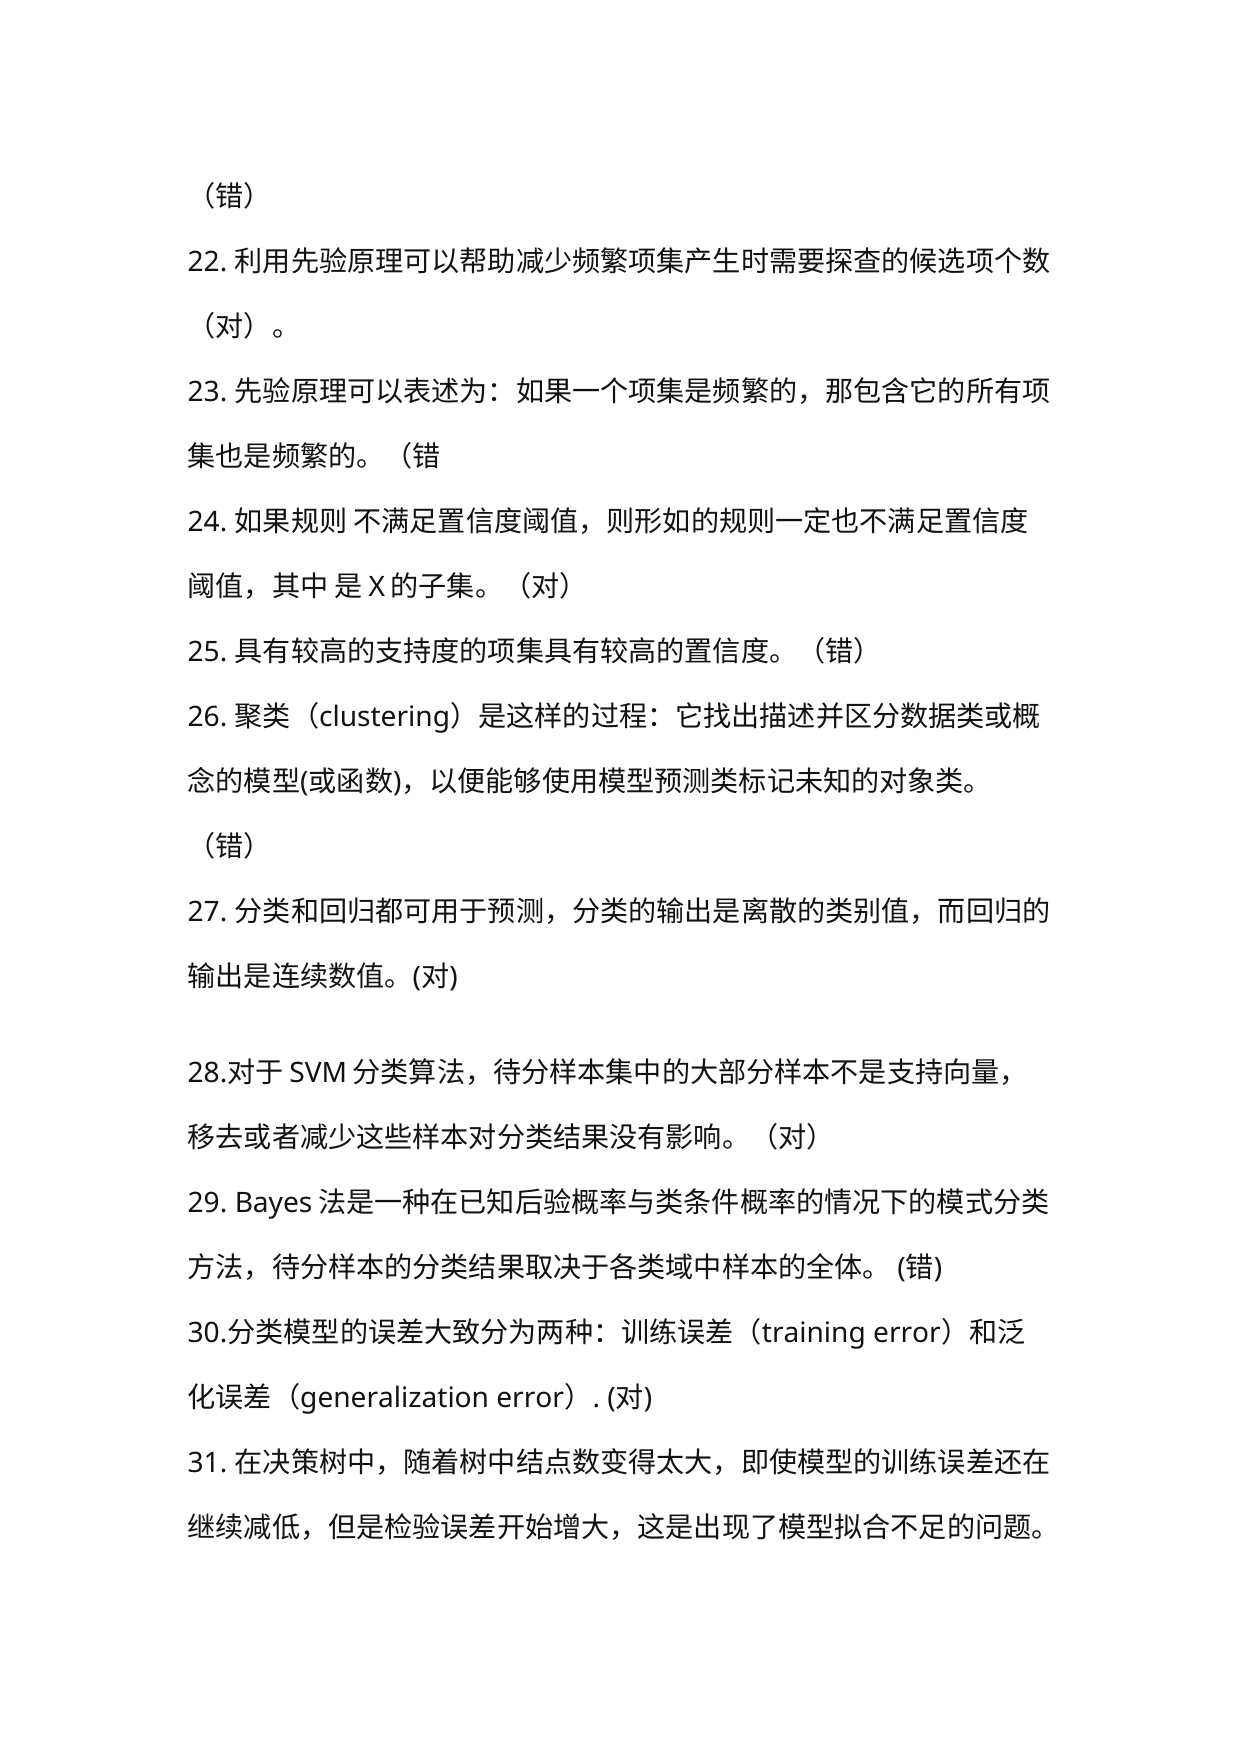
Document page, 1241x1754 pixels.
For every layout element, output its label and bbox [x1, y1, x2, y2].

text [187, 1038, 1053, 1558]
text [187, 162, 1053, 1007]
